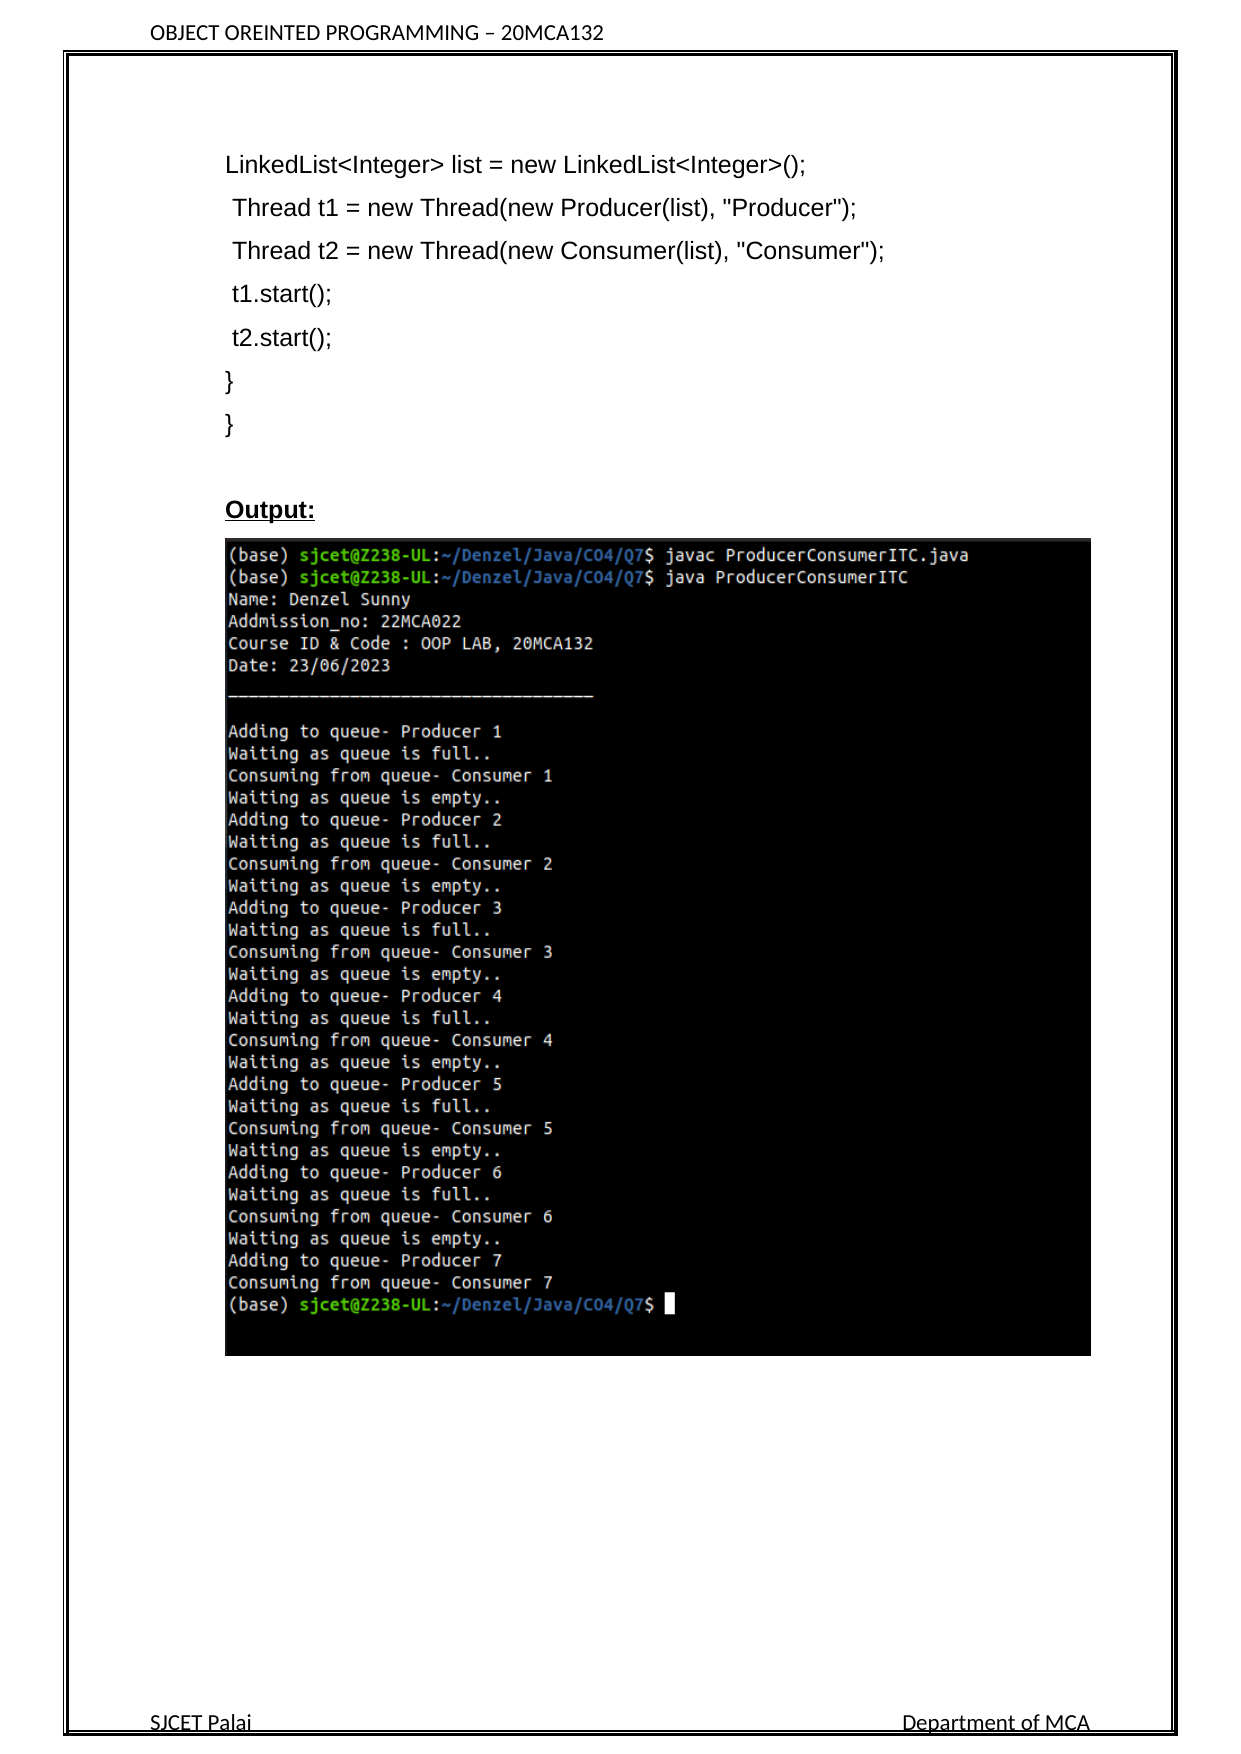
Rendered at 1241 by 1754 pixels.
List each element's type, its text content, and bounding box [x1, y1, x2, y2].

list Output: [225, 495, 1090, 524]
list } [225, 366, 1090, 394]
list t1.start(); [225, 279, 1090, 308]
list t2.start(); [225, 322, 1090, 351]
list LinkedList<Integer> list = new LinkedList<Integer>(); [225, 150, 1090, 179]
picture [225, 538, 1091, 1356]
list Thread t2 = new Thread(new Consumer(list), "Consumer"); [225, 236, 1090, 265]
list } [225, 409, 1090, 437]
list Thread t1 = new Thread(new Producer(list), "Producer"); [225, 193, 1090, 222]
